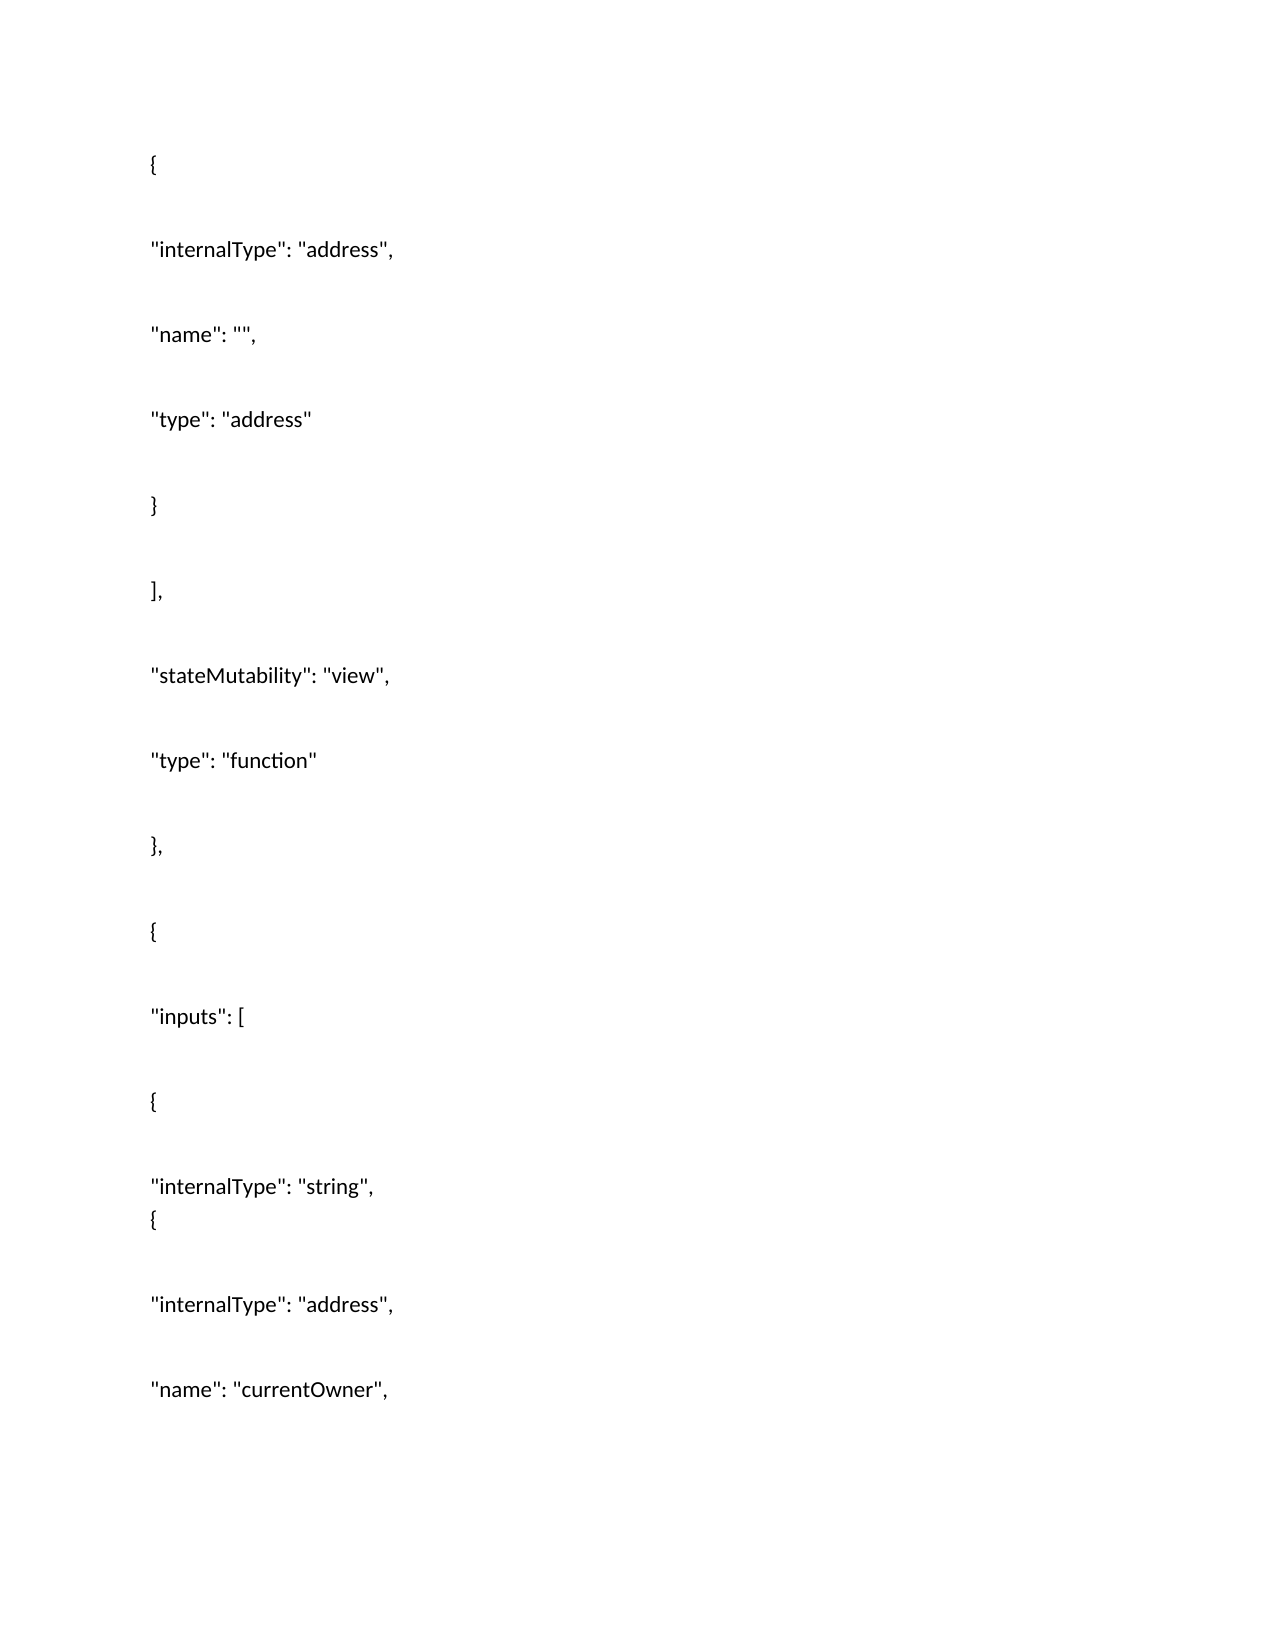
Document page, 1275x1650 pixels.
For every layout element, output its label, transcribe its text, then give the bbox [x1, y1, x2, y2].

text { [150, 150, 1125, 210]
text "internalType": "address", [150, 235, 1125, 295]
text ], [150, 576, 1125, 636]
text "type": "address" [150, 406, 1125, 466]
text { [150, 917, 1125, 977]
text "internalType": "string", { [150, 1172, 1125, 1265]
text } [150, 491, 1125, 551]
text "name": "", [150, 320, 1125, 381]
text "internalType": "address", [150, 1290, 1125, 1350]
text }, [150, 832, 1125, 892]
text { [150, 1087, 1125, 1147]
text "stateMutability": "view", [150, 661, 1125, 721]
text "inputs": [ [150, 1002, 1125, 1062]
text "type": "function" [150, 746, 1125, 807]
text "name": "currentOwner", [150, 1375, 1125, 1435]
